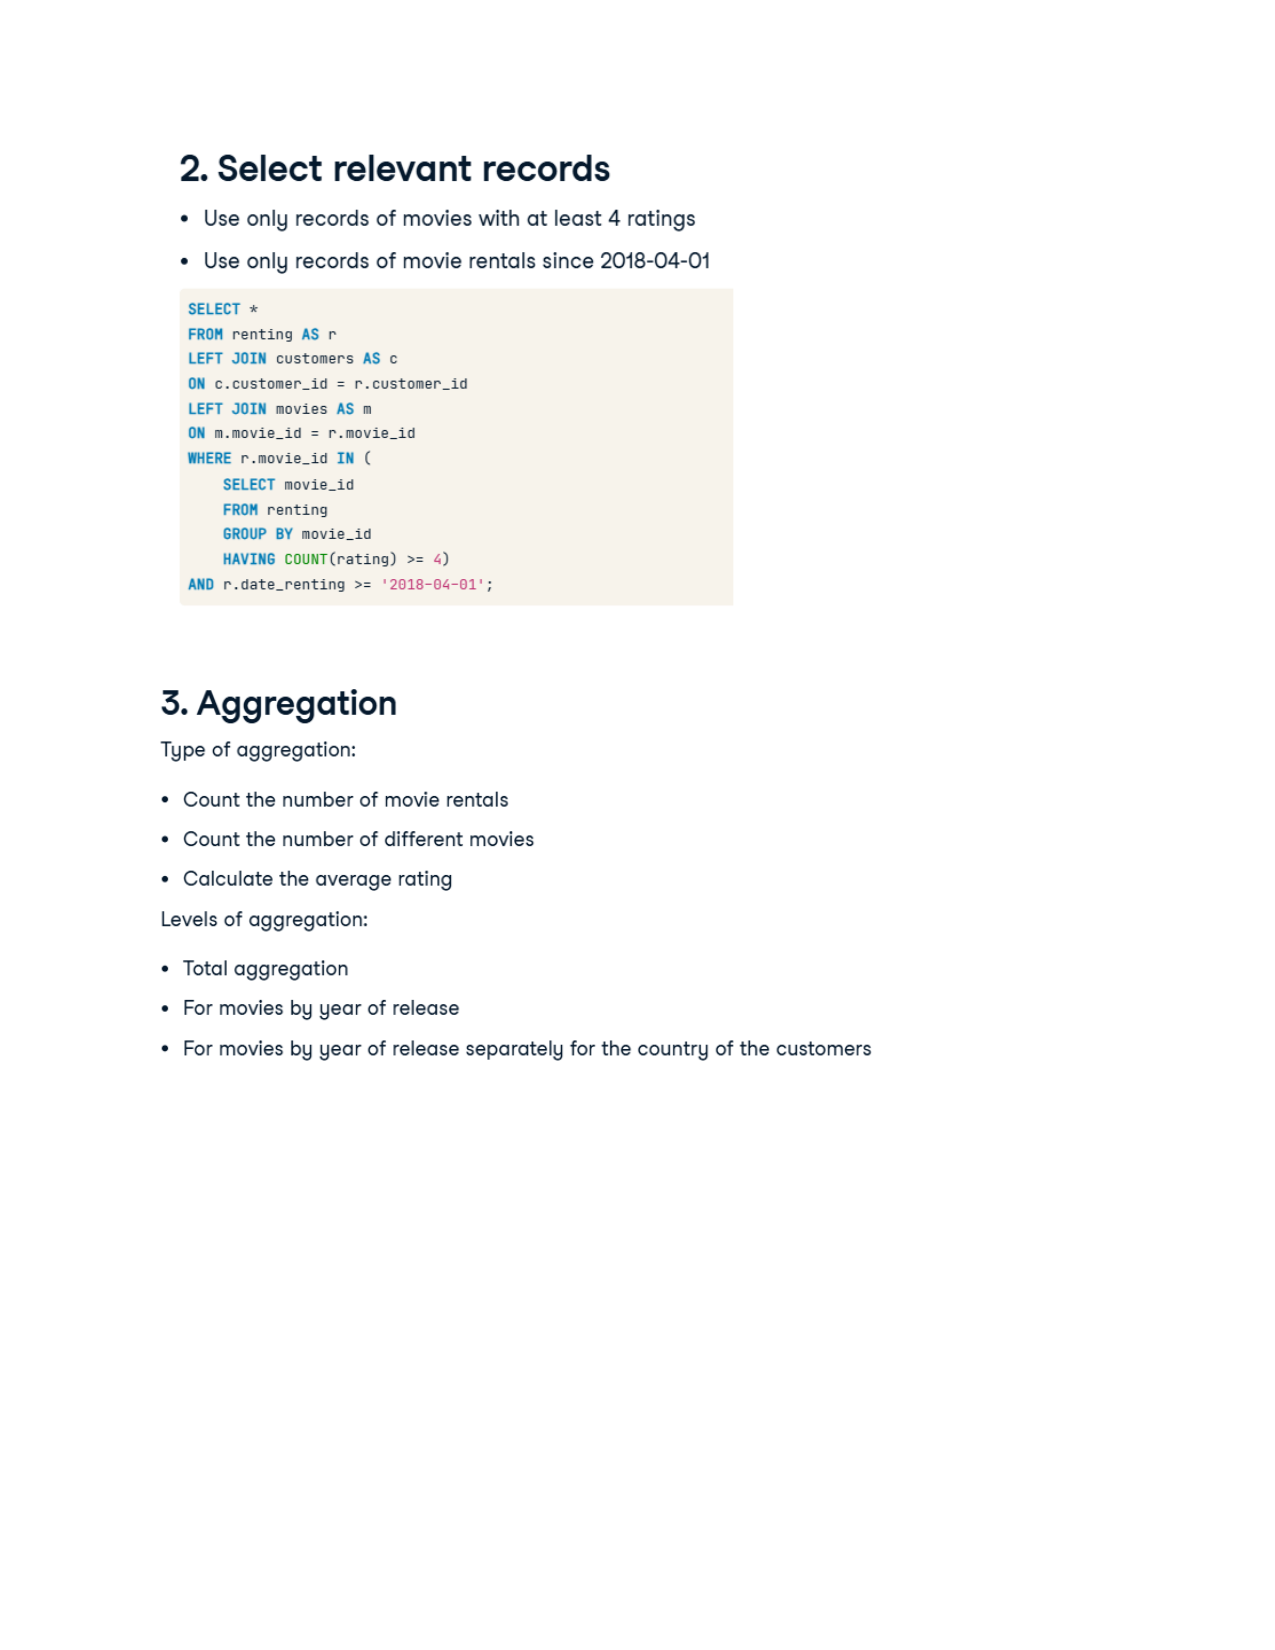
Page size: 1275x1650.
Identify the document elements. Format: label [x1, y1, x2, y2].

picture [150, 686, 892, 1080]
picture [150, 150, 734, 617]
